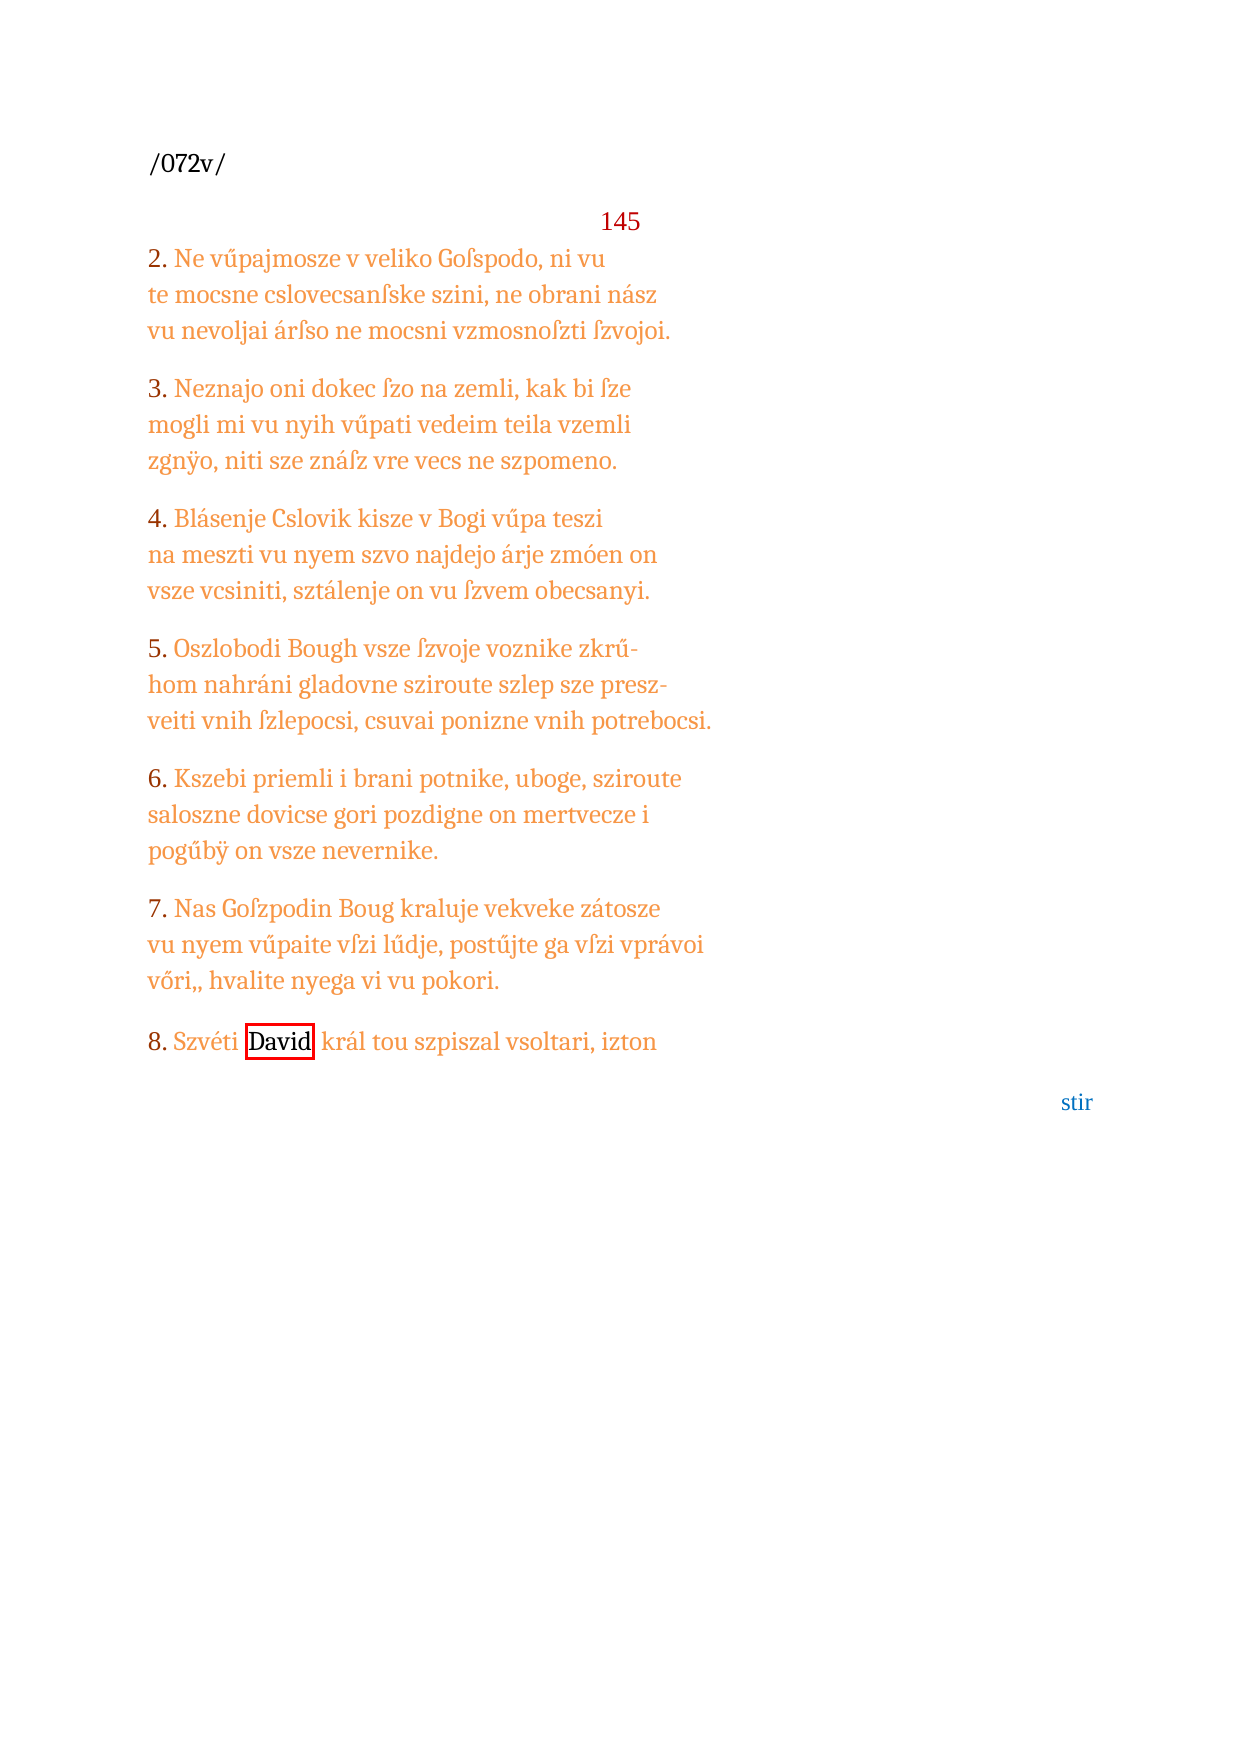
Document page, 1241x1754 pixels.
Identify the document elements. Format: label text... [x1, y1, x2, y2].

text 6. Kszebi priemli i brani potnike, uboge, sziroute saloszne dovicse gori pozdigne on mertvecze i pogűbÿ on vsze nevernike. [148, 763, 1093, 866]
text 2. Ne vűpajmosze v veliko Goſspodo, ni vu te mocsne cslovecsanſske szini, ne obrani nász vu nevoljai árſso ne mocsni vzmosnoſzti ſzvojoi. [148, 243, 1093, 346]
text 4. Blásenje Cslovik kisze v Bogi vűpa teszi na meszti vu nyem szvo najdejo árje zmóen on vsze vcsiniti, sztálenje on vu ſzvem obecsanyi. [148, 503, 1093, 606]
text 5. Oszlobodi Bough vsze ſzvoje voznike zkrű- hom nahráni gladovne sziroute szlep sze presz- veiti vnih ſzlepocsi, csuvai ponizne vnih potrebocsi. [148, 633, 1093, 736]
text 3. Neznajo oni dokec ſzo na zemli, kak bi ſze mogli mi vu nyih vűpati vedeim teila vzemli zgnÿo, niti sze znáſz vre vecs ne szpomeno. [148, 373, 1093, 476]
text 8. Szvéti David král tou szpiszal vsoltari, izton [315, 1023, 1093, 1060]
text 7. Nas Goſzpodin Boug kraluje vekveke zátosze vu nyem vűpaite vſzi lűdje, postűjte ga vſzi vprávoi vőri,, hvalite nyega vi vu pokori. [148, 893, 1093, 996]
text 8. Szvéti David král tou szpiszal vsoltari, izton [148, 1023, 245, 1060]
text 145 [148, 205, 1093, 236]
text stir [148, 1087, 1093, 1116]
text /072v/ [148, 148, 1093, 179]
